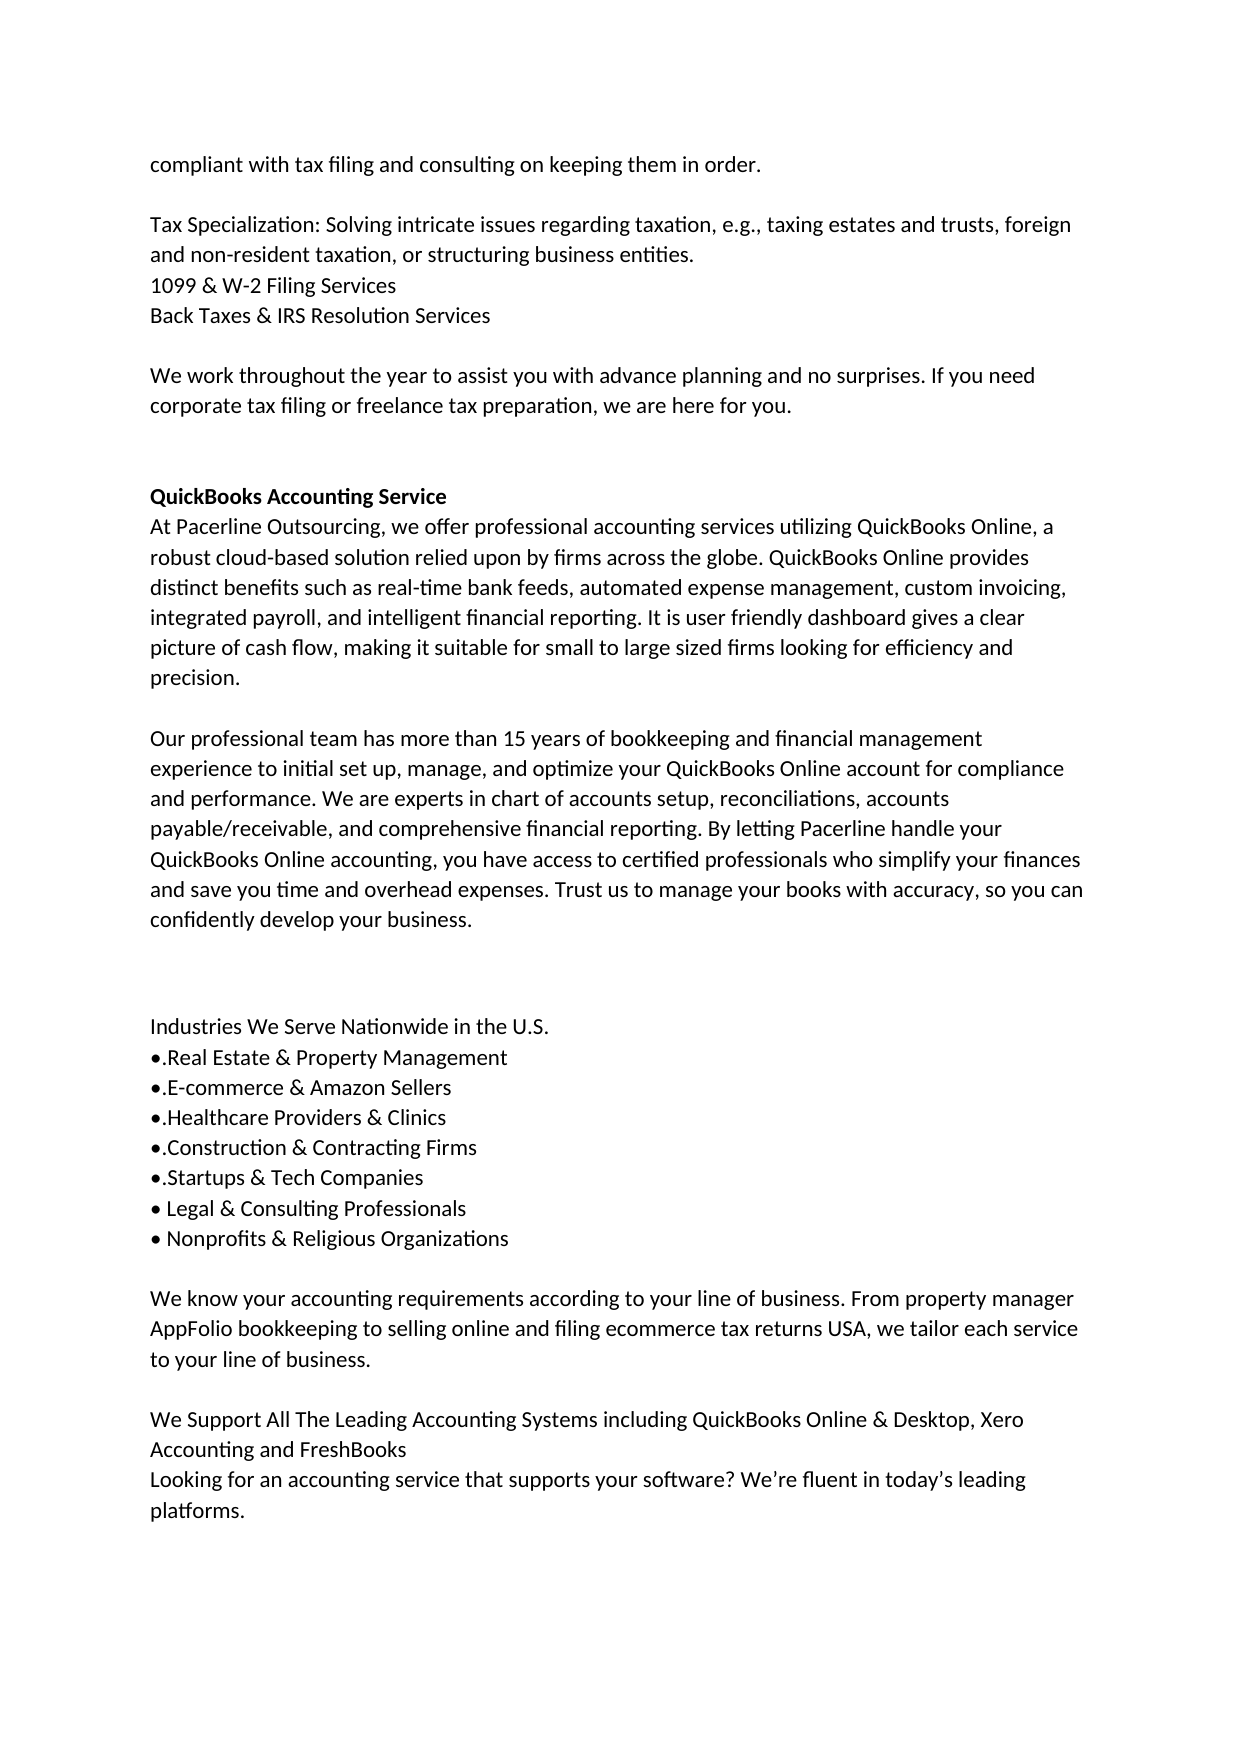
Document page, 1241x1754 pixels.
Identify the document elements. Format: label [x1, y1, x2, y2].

text [150, 982, 1090, 1584]
text [150, 150, 1090, 963]
